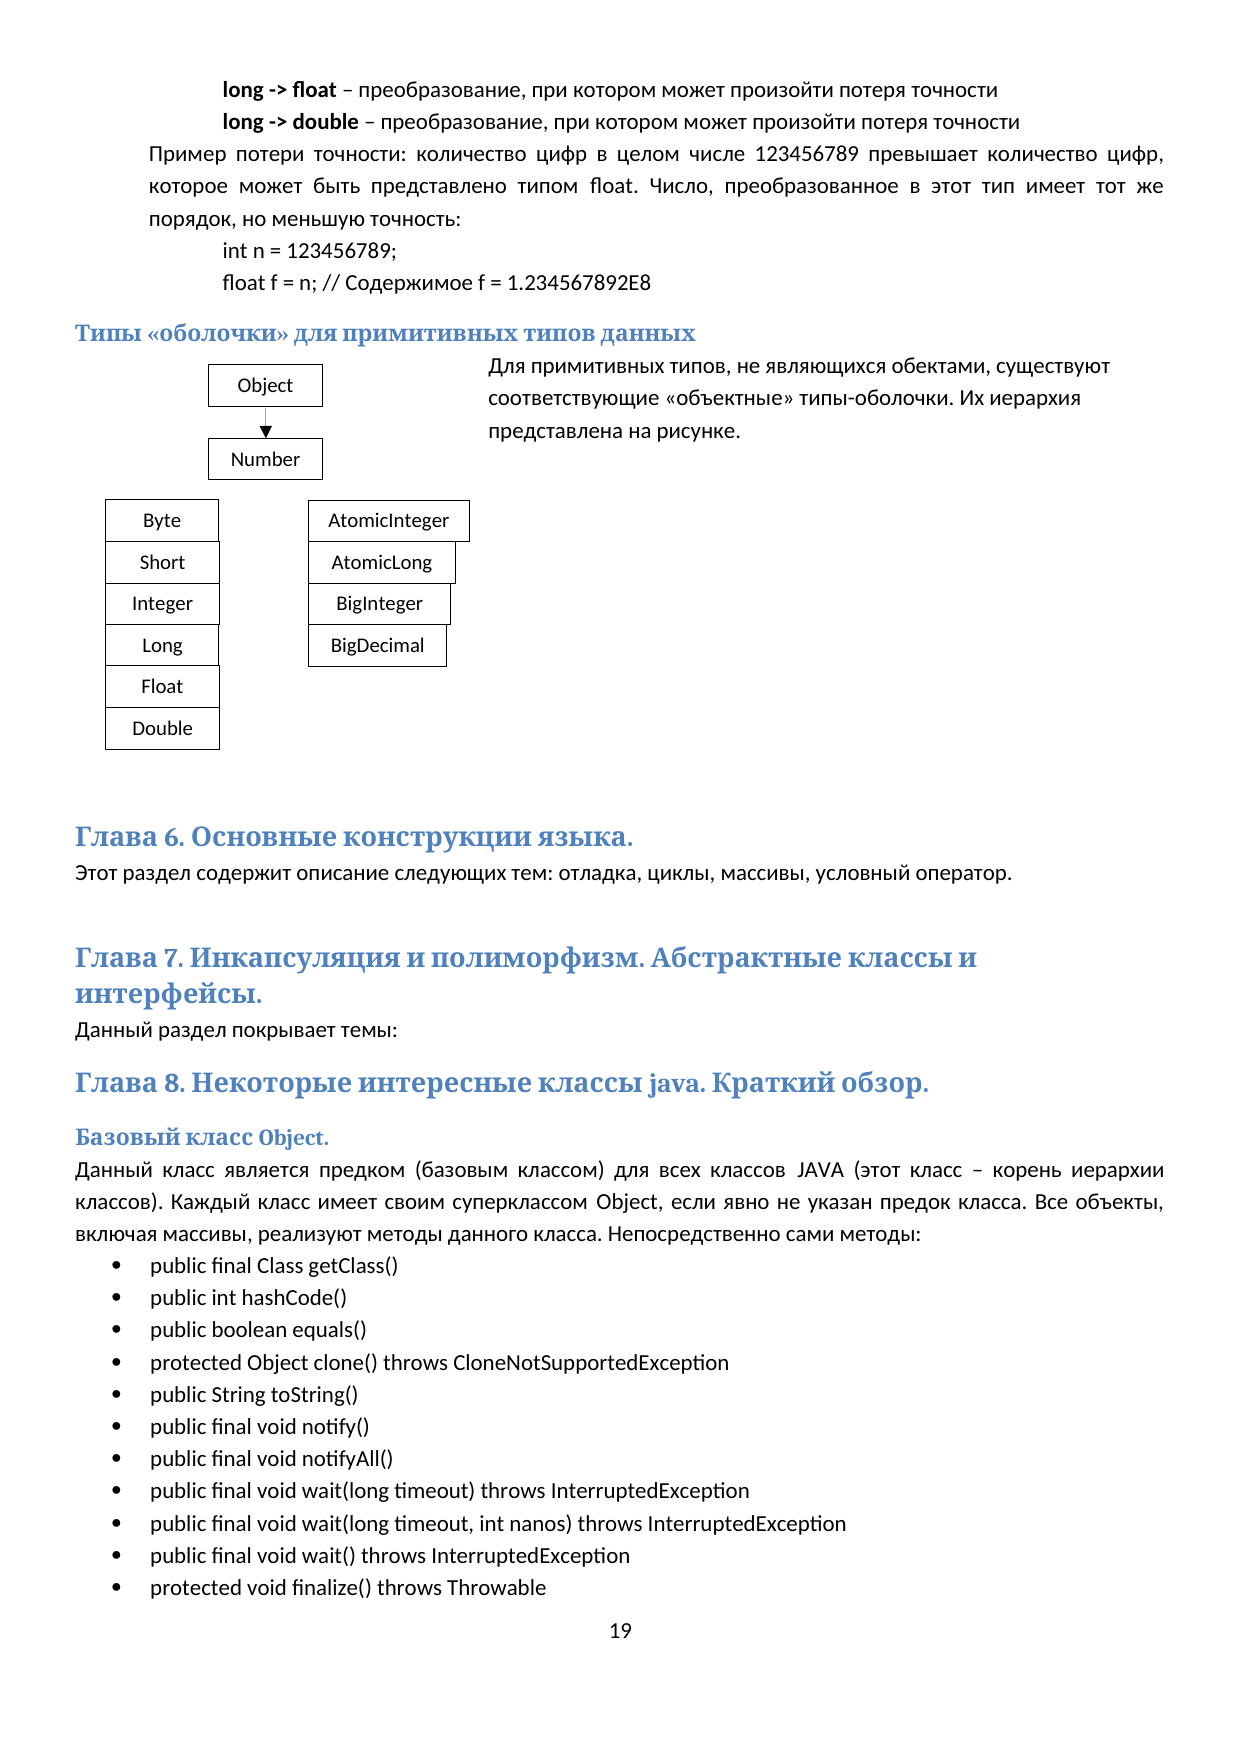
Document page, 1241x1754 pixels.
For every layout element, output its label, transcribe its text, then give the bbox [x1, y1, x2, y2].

text float f = n; // Содержимое f = 1.234567892E8 [222, 268, 1165, 296]
list public final Class getClass() [112, 1251, 1165, 1279]
subtitle Глава 6. Основные конструкции языка. [75, 822, 1165, 854]
list public final void notify() [112, 1412, 1165, 1440]
text long -> float – преобразование, при котором может произойти потеря точности [222, 75, 1165, 103]
subtitle Глава 8. Некоторые интересные классы java. Краткий обзор. [75, 1068, 1165, 1099]
list public boolean equals() [112, 1316, 1165, 1344]
list protected void finalize() throws Throwable [112, 1573, 1165, 1601]
subtitle Базовый класс Object. [75, 1124, 1165, 1151]
text Для примитивных типов, не являющихся обектами, существуют соответствующие «объектные» типы-оболочки. Их иерархия представлена на рисунке. [75, 351, 1165, 444]
subtitle Глава 7. Инкапсуляция и полиморфизм. Абстрактные классы и интерфейсы. [75, 943, 1165, 1010]
list public final void notifyAll() [112, 1444, 1165, 1472]
text int n = 123456789; [222, 236, 1165, 264]
list public String toString() [112, 1380, 1165, 1408]
text long -> double – преобразование, при котором может произойти потеря точности [222, 107, 1165, 135]
list public final void wait(long timeout, int nanos) throws InterruptedException [112, 1509, 1165, 1537]
list public final void wait(long timeout) throws InterruptedException [112, 1477, 1165, 1504]
list protected Object clone() throws CloneNotSupportedException [112, 1348, 1165, 1376]
text Данный класс является предком (базовым классом) для всех классов JAVA (этот класс – корень иерархии классов). Каждый класс имеет своим суперклассом Object, если явно не указан предок класса. Все объекты, включая массивы, реализуют методы данного класса. Непосредственно сами методы: [75, 1155, 1165, 1247]
text Этот раздел содержит описание следующих тем: отладка, циклы, массивы, условный оператор. [75, 858, 1165, 886]
list public final void wait() throws InterruptedException [112, 1541, 1165, 1569]
subtitle Типы «оболочки» для примитивных типов данных [75, 321, 1165, 347]
text Данный раздел покрывает темы: [75, 1015, 1165, 1043]
text Пример потери точности: количество цифр в целом числе 123456789 превышает количество цифр, которое может быть представлено типом float. Число, преобразованное в этот тип имеет тот же порядок, но меньшую точность: [149, 139, 1165, 232]
list public int hashCode() [112, 1283, 1165, 1311]
